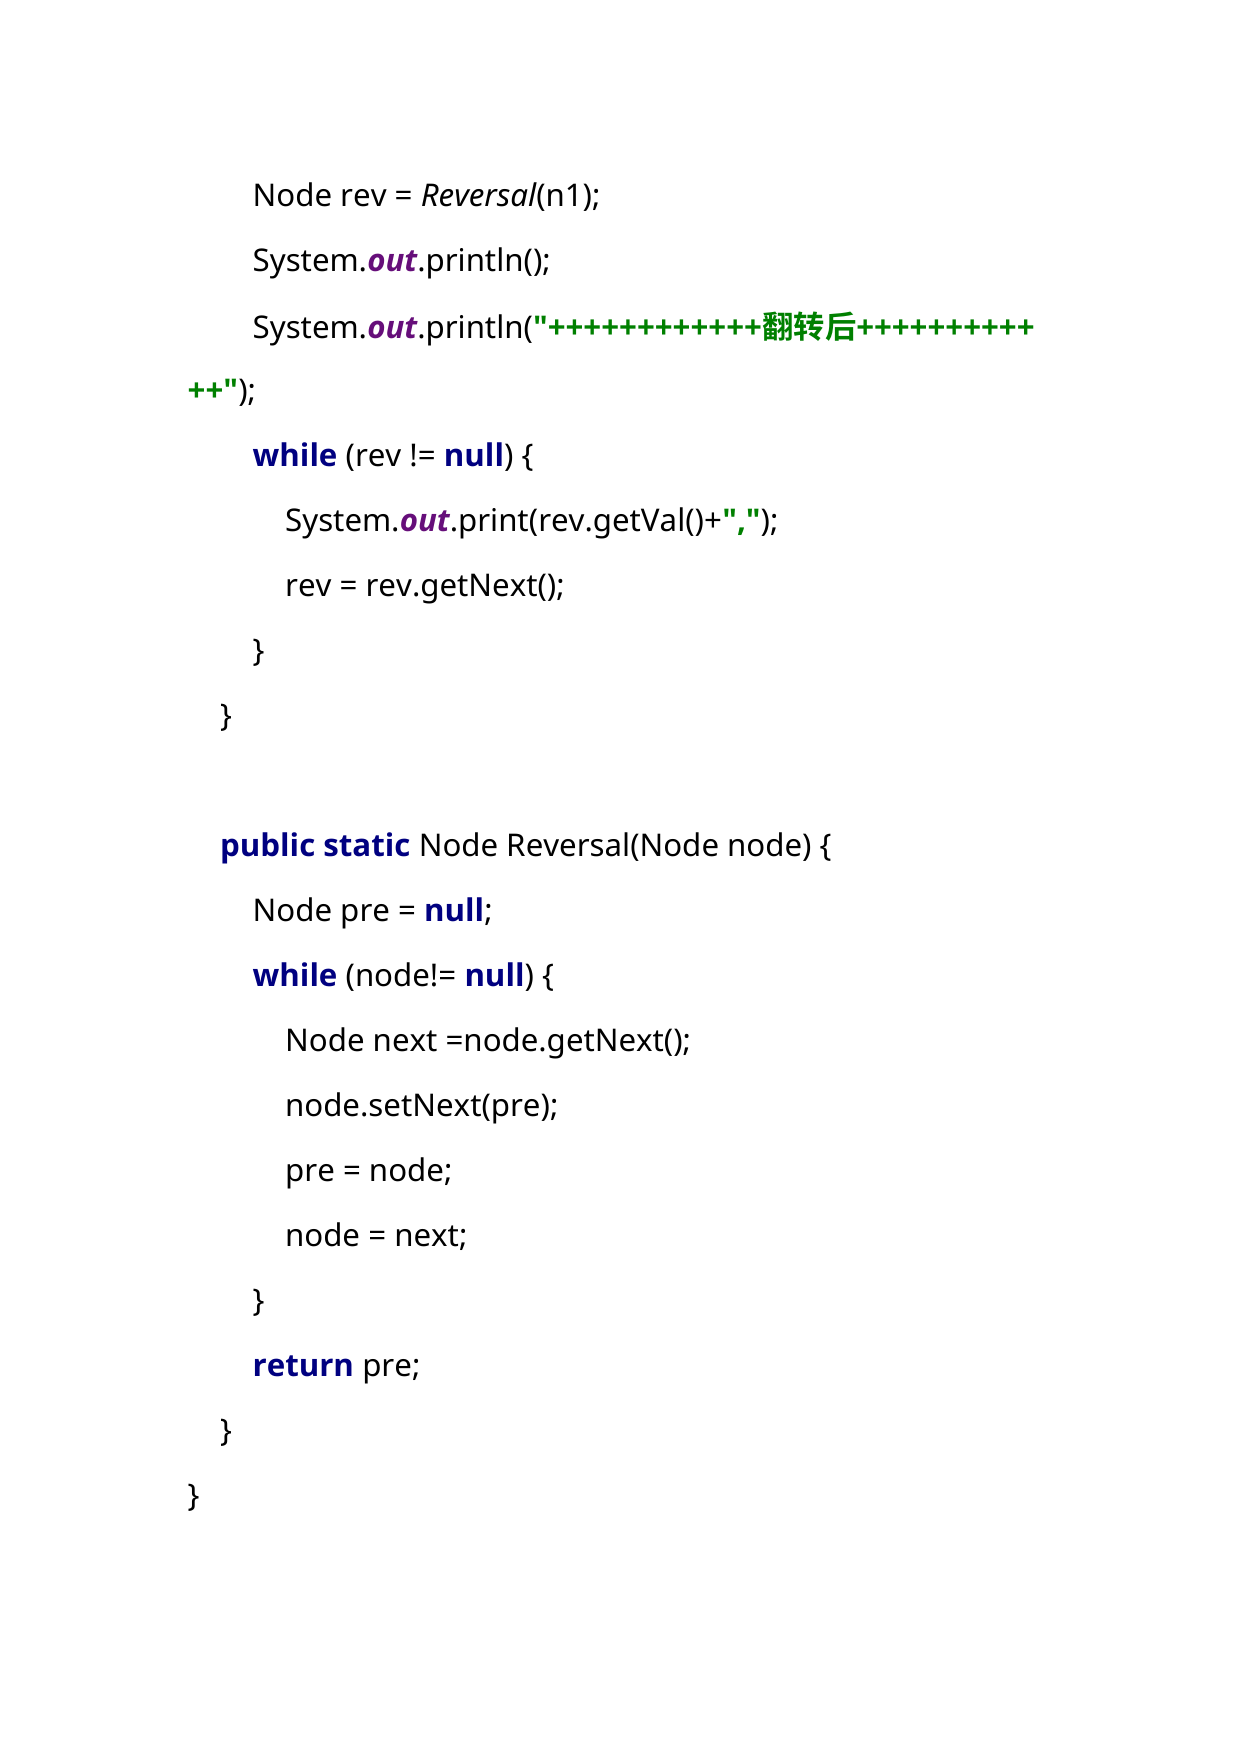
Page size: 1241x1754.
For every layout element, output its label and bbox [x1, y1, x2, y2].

text [187, 162, 1053, 1527]
